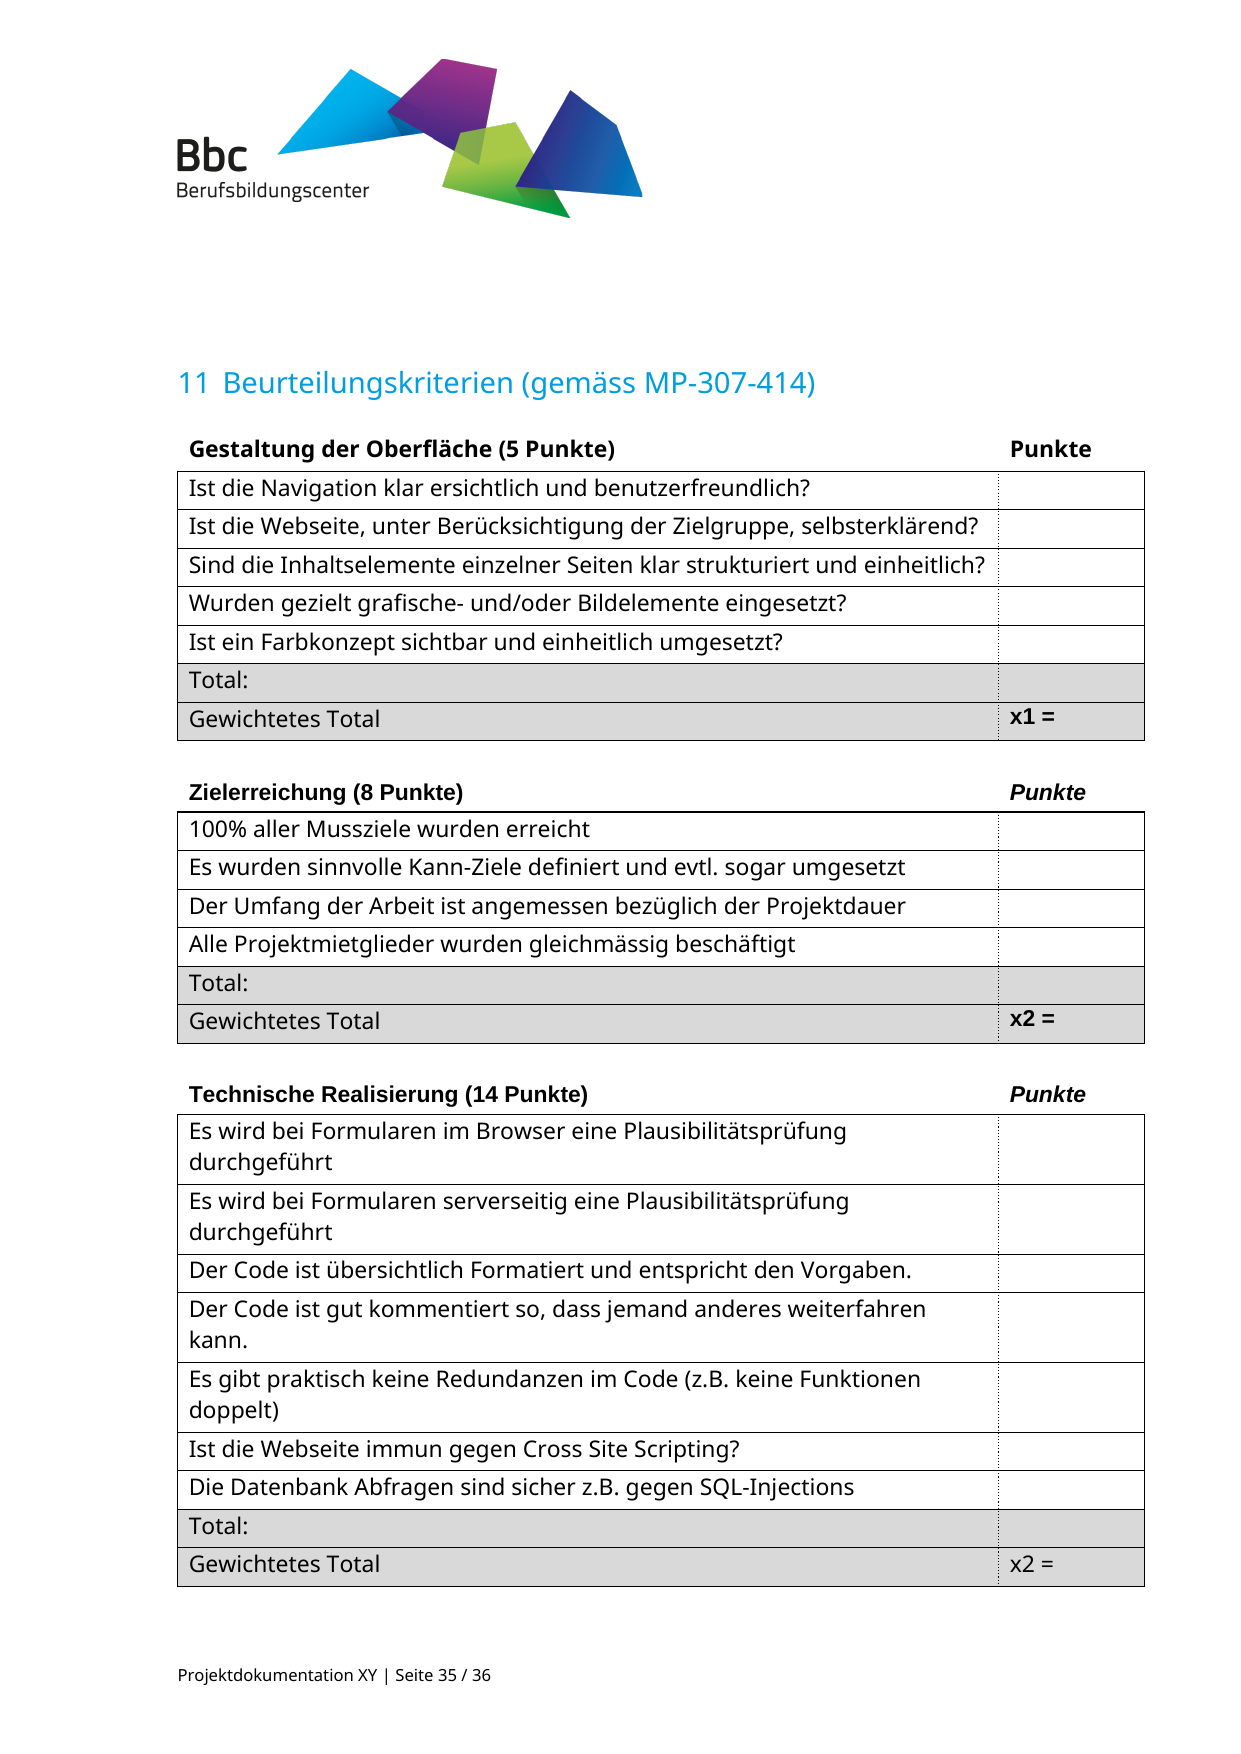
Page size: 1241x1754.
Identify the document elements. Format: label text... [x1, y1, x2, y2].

table_cell [998, 664, 1144, 702]
subtitle Beurteilungskriterien (gemäss MP-307-414) [177, 362, 1152, 402]
table_cell [998, 587, 1144, 625]
table_cell Punkte [998, 741, 1145, 811]
table_cell Gewichtetes Total [178, 1548, 998, 1586]
table_cell [998, 928, 1144, 966]
table_cell Ist ein Farbkonzept sichtbar und einheitlich umgesetzt? [178, 626, 998, 663]
table_cell Alle Projektmietglieder wurden gleichmässig beschäftigt [178, 928, 998, 966]
table_cell [998, 1115, 1144, 1184]
table_cell [998, 890, 1144, 927]
table_cell Zielerreichung (8 Punkte) [177, 741, 998, 811]
table_cell [998, 967, 1144, 1004]
table_cell [998, 1471, 1144, 1509]
table_cell Ist die Navigation klar ersichtlich und benutzerfreundlich? [178, 472, 998, 509]
table_cell Es gibt praktisch keine Redundanzen im Code (z.B. keine Funktionen doppelt) [178, 1363, 998, 1432]
table_cell Es wird bei Formularen im Browser eine Plausibilitätsprüfung durchgeführt [178, 1115, 998, 1184]
table_cell Total: [178, 967, 998, 1004]
table_cell [998, 1185, 1144, 1253]
table_cell [998, 851, 1144, 888]
table_cell [998, 1510, 1144, 1547]
table_cell [998, 1255, 1144, 1292]
table_cell Wurden gezielt grafische- und/oder Bildelemente eingesetzt? [178, 587, 998, 625]
table_cell Technische Realisierung (14 Punkte) [177, 1044, 998, 1114]
table_cell x2 = [998, 1548, 1144, 1586]
table_cell [998, 626, 1144, 663]
table_cell Die Datenbank Abfragen sind sicher z.B. gegen SQL-Injections [178, 1471, 998, 1509]
table_cell [998, 1293, 1144, 1362]
table_cell Gewichtetes Total [178, 703, 998, 740]
table_cell Der Umfang der Arbeit ist angemessen bezüglich der Projektdauer [178, 890, 998, 927]
table_cell [998, 472, 1144, 509]
table_cell [998, 1433, 1144, 1470]
table_cell Der Code ist gut kommentiert so, dass jemand anderes weiterfahren kann. [178, 1293, 998, 1362]
picture [177, 59, 643, 219]
table_cell Gewichtetes Total [178, 1005, 998, 1043]
table_cell [998, 1363, 1144, 1432]
table_cell Ist die Webseite immun gegen Cross Site Scripting? [178, 1433, 998, 1470]
table_cell Es wird bei Formularen serverseitig eine Plausibilitätsprüfung durchgeführt [178, 1185, 998, 1253]
table_cell Total: [178, 1510, 998, 1547]
table_cell Ist die Webseite, unter Berücksichtigung der Zielgruppe, selbsterklärend? [178, 510, 998, 548]
table_cell Es wurden sinnvolle Kann-Ziele definiert und evtl. sogar umgesetzt [178, 851, 998, 888]
table_cell [998, 510, 1144, 548]
table_cell [998, 813, 1144, 850]
table_header Punkte [998, 433, 1145, 471]
table_cell x2 = [998, 1005, 1144, 1043]
table_cell [998, 549, 1144, 586]
table_cell Der Code ist übersichtlich Formatiert und entspricht den Vorgaben. [178, 1255, 998, 1292]
table_cell Sind die Inhaltselemente einzelner Seiten klar strukturiert und einheitlich? [178, 549, 998, 586]
table_cell x1 = [998, 703, 1144, 740]
table_cell Total: [178, 664, 998, 702]
table_cell 100% aller Mussziele wurden erreicht [178, 813, 998, 850]
table_cell Punkte [998, 1044, 1145, 1114]
table_header Gestaltung der Oberfläche (5 Punkte) [177, 433, 998, 471]
